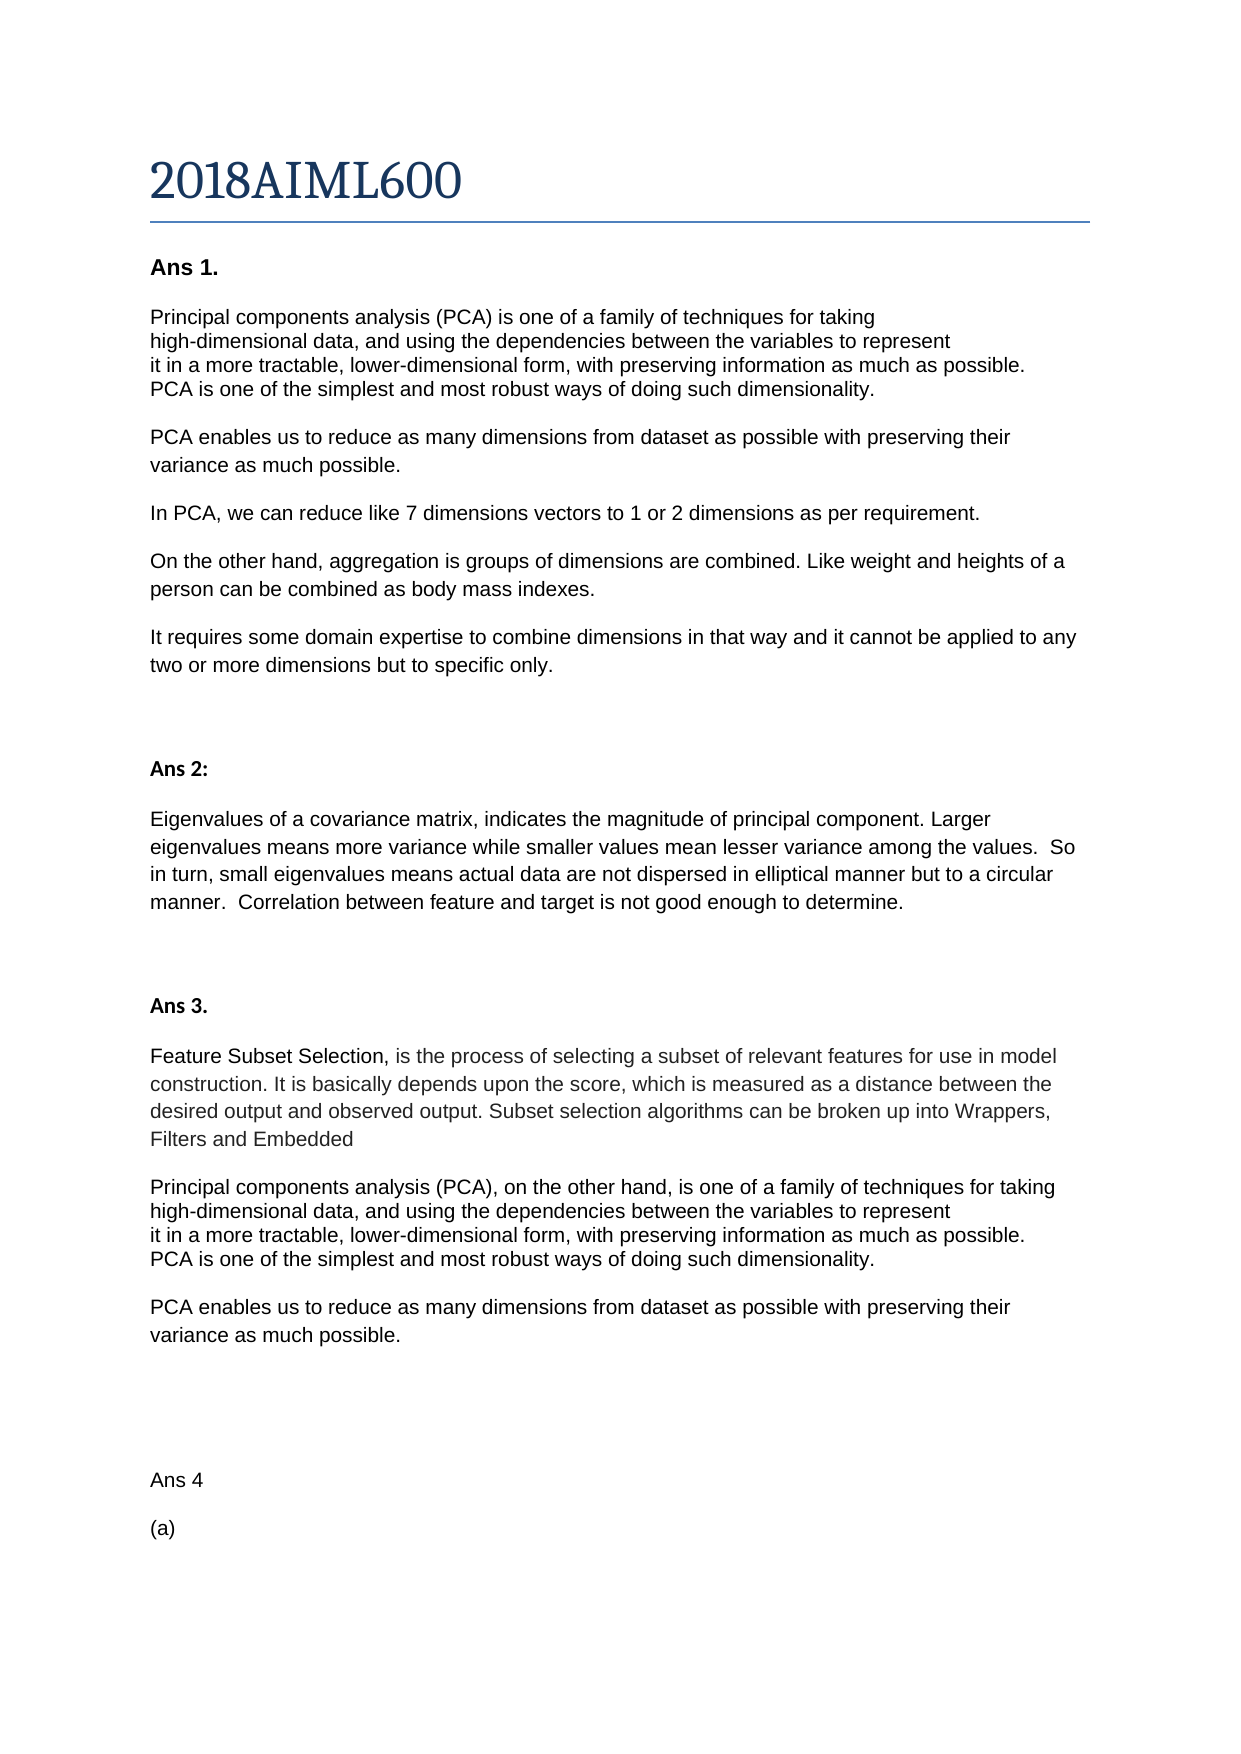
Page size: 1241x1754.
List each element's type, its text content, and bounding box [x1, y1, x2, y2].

text it in a more tractable, lower-dimensional form, with preserving information as much as possible. [150, 1223, 1090, 1247]
text PCA is one of the simplest and most robust ways of doing such dimensionality. [150, 1247, 1090, 1271]
text Eigenvalues of a covariance matrix, indicates the magnitude of principal component. Larger eigenvalues means more variance while smaller values mean lesser variance among the values. So in turn, small eigenvalues means actual data are not dispersed in elliptical manner but to a circular manner. Correlation between feature and target is not good enough to determine. [150, 807, 1090, 913]
text Ans 3. [150, 991, 1090, 1019]
text PCA is one of the simplest and most robust ways of doing such dimensionality. [150, 377, 1090, 401]
text high-dimensional data, and using the dependencies between the variables to represent [150, 1199, 1090, 1223]
text PCA enables us to reduce as many dimensions from dataset as possible with preserving their variance as much possible. [150, 1295, 1090, 1346]
text it in a more tractable, lower-dimensional form, with preserving information as much as possible. [150, 353, 1090, 377]
text In PCA, we can reduce like 7 dimensions vectors to 1 or 2 dimensions as per requirement. [150, 501, 1090, 525]
text (a) [150, 1516, 1090, 1540]
text high-dimensional data, and using the dependencies between the variables to represent [150, 329, 1090, 353]
text It requires some domain expertise to combine dimensions in that way and it cannot be applied to any two or more dimensions but to specific only. [150, 625, 1090, 677]
text Ans 2: [150, 754, 1090, 782]
text Ans 1. [150, 254, 1090, 280]
text Feature Subset Selection, is the process of selecting a subset of relevant features for use in model construction. It is basically depends upon the score, which is measured as a distance between the desired output and observed output. Subset selection algorithms can be broken up into Wrappers, Filters and Embedded [150, 1044, 1090, 1150]
title 2018AIML600 [150, 150, 1090, 221]
text Ans 4 [150, 1467, 1090, 1491]
text On the other hand, aggregation is groups of dimensions are combined. Like weight and heights of a person can be combined as body mass indexes. [150, 549, 1090, 601]
text Principal components analysis (PCA), on the other hand, is one of a family of techniques for taking [150, 1175, 1090, 1199]
text Principal components analysis (PCA) is one of a family of techniques for taking [150, 305, 1090, 329]
text PCA enables us to reduce as many dimensions from dataset as possible with preserving their variance as much possible. [150, 425, 1090, 477]
